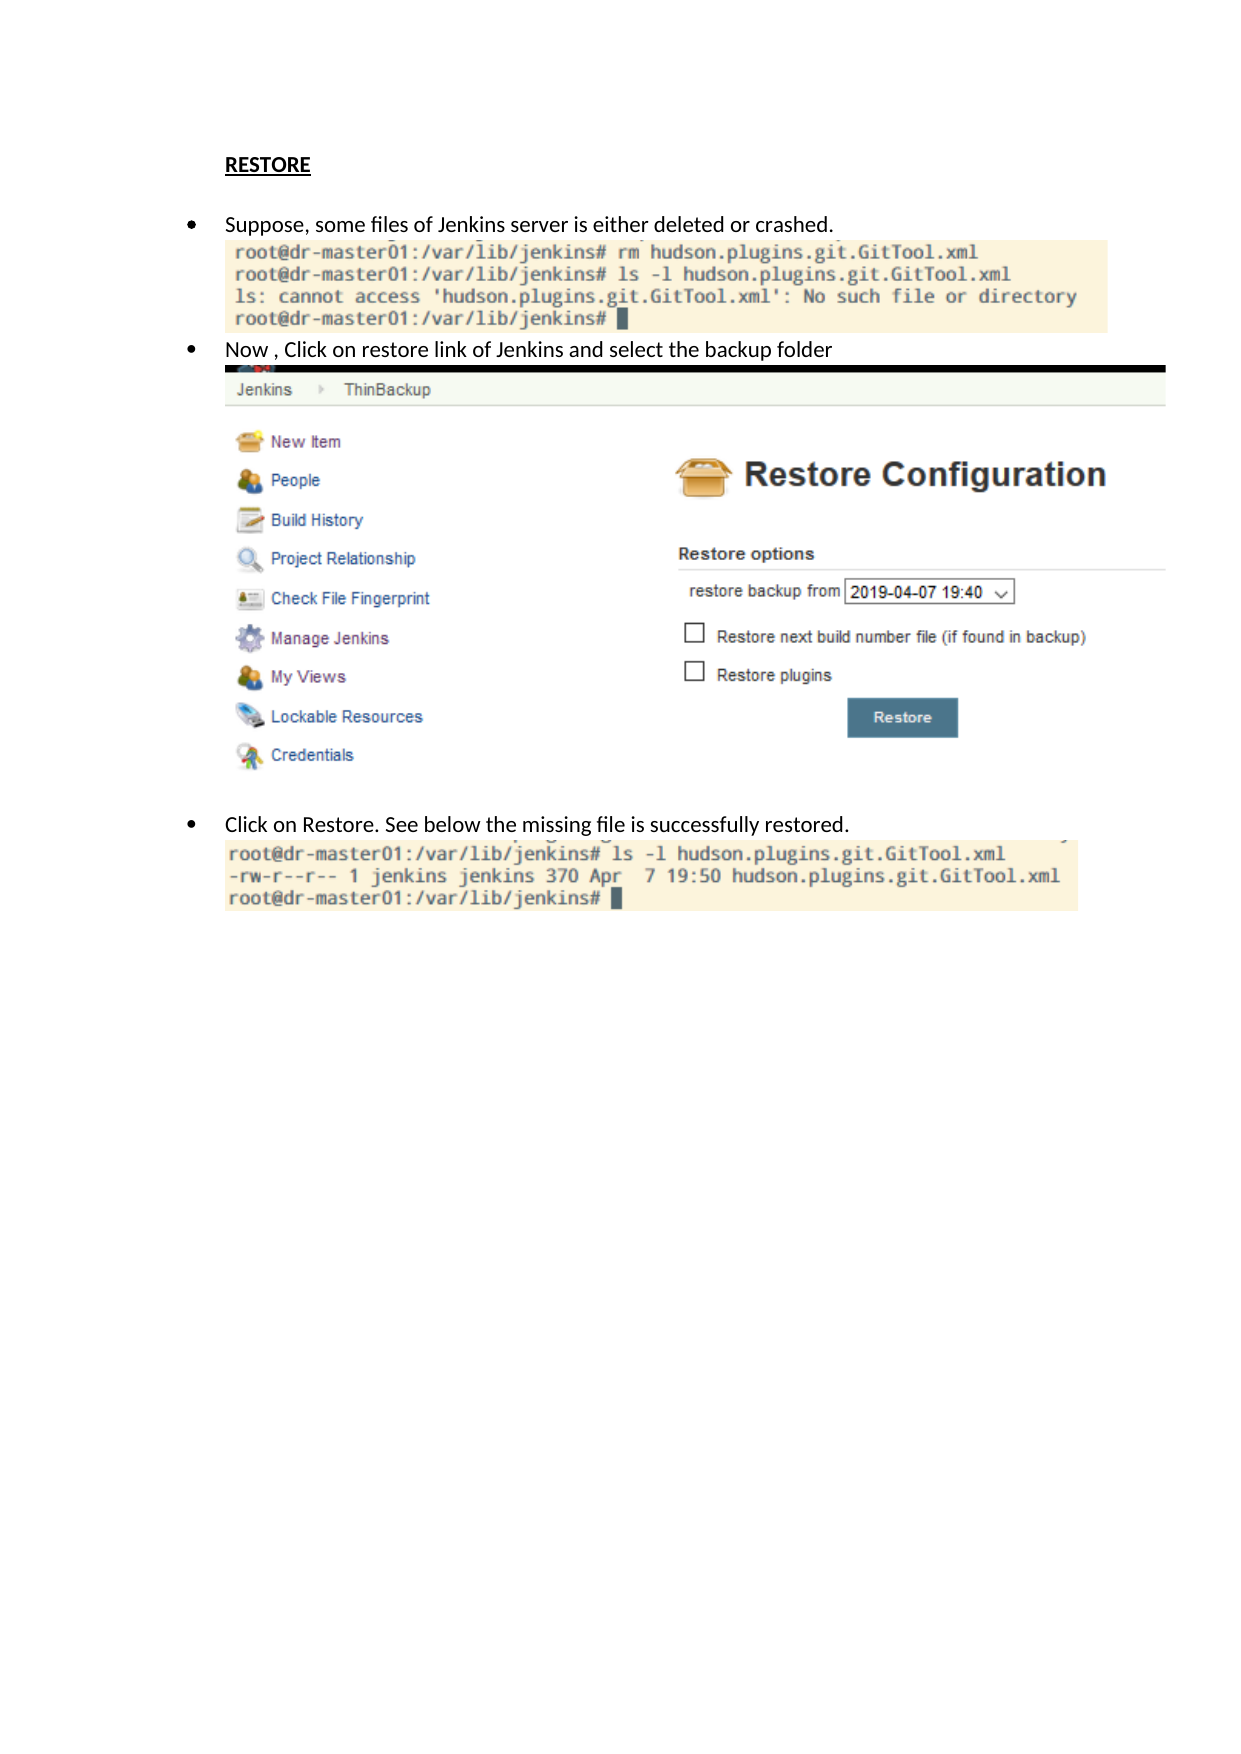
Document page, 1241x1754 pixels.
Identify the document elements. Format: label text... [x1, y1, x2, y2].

picture [225, 840, 1079, 911]
list Now , Click on restore link of Jenkins and select the backup folder [187, 335, 1090, 363]
list Click on Restore. See below the missing file is successfully restored. [187, 810, 1090, 838]
picture [225, 365, 1166, 778]
picture [225, 240, 1108, 333]
list RESTORE [225, 150, 1090, 178]
list Suppose, some files of Jenkins server is either deleted or crashed. [187, 210, 1090, 238]
